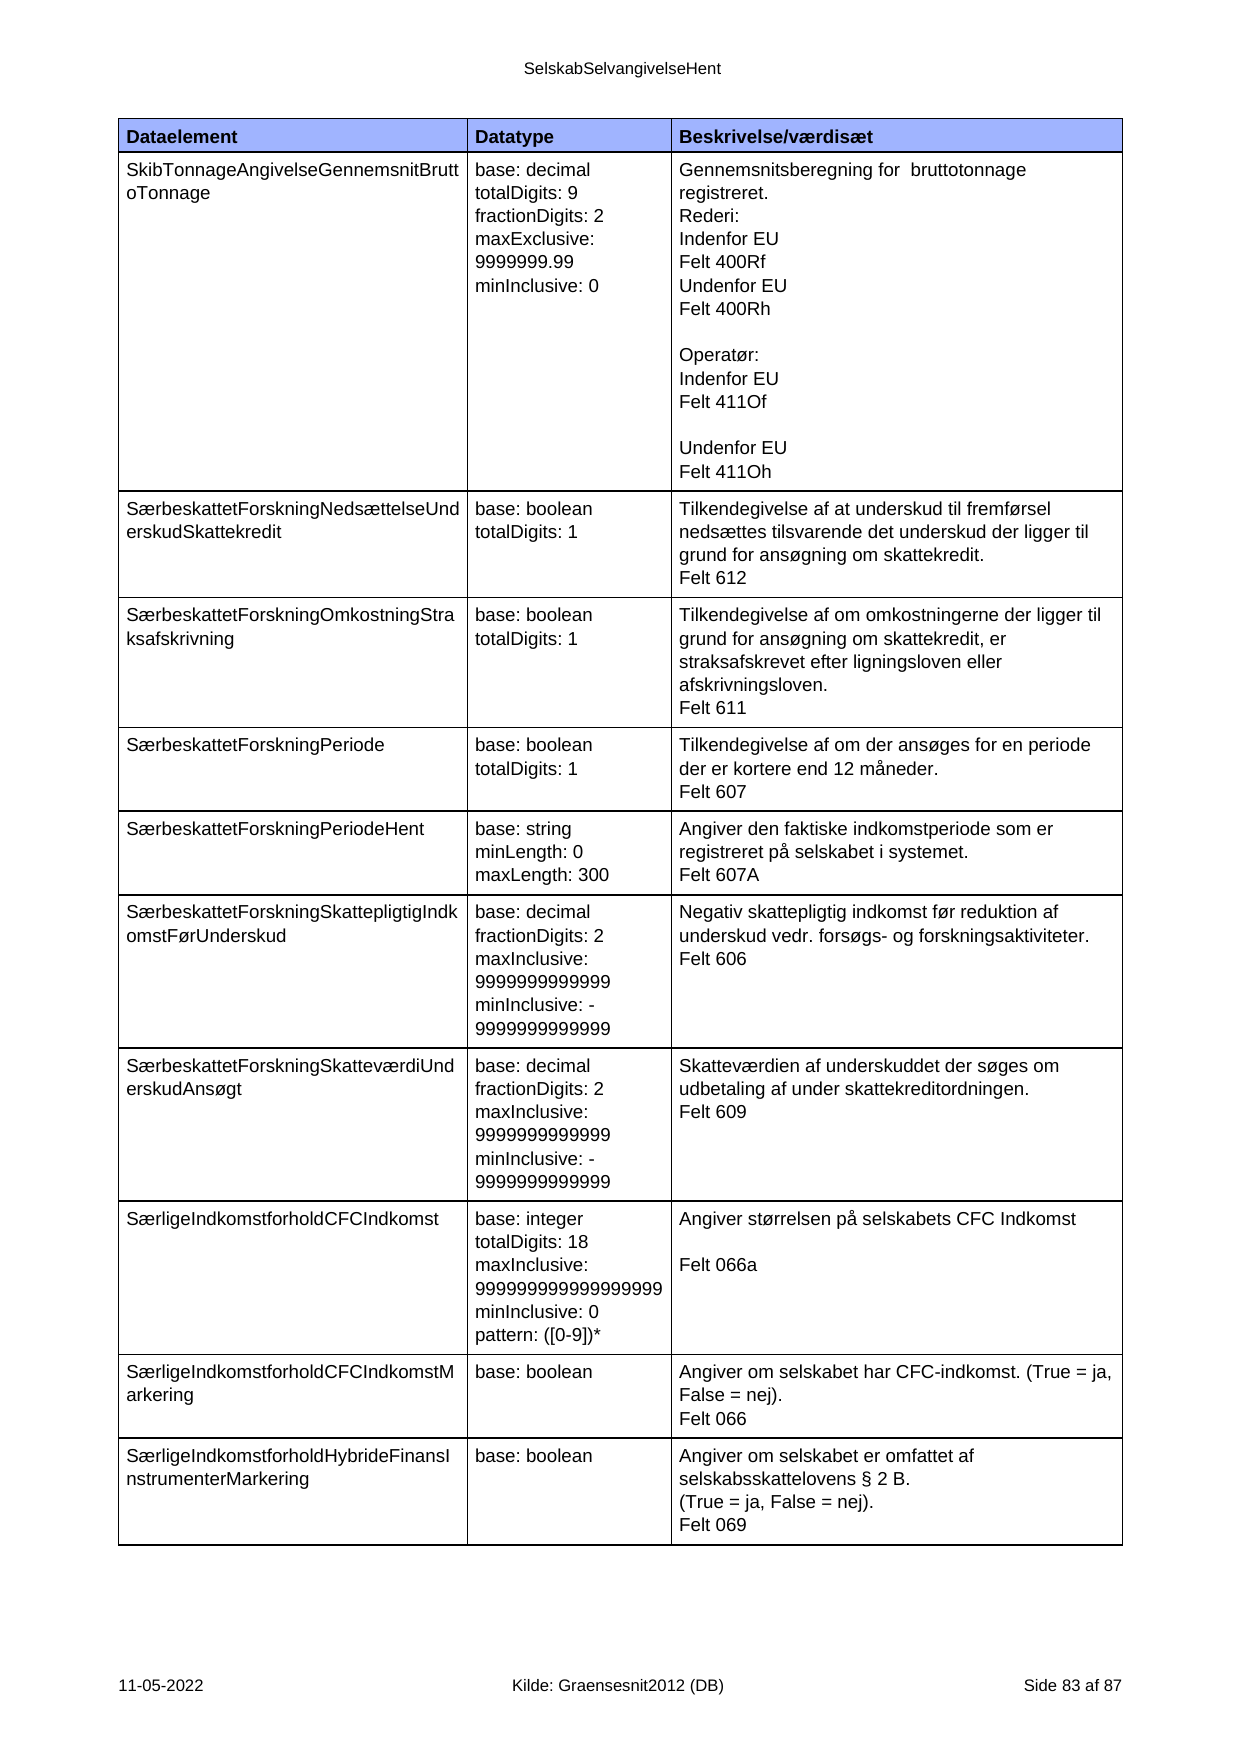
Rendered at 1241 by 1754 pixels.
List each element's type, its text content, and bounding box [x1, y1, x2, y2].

table_header Beskrivelse/værdisæt [672, 119, 1122, 151]
table_cell base: boolean totalDigits: 1 [468, 728, 671, 810]
table_cell Tilkendegivelse af at underskud til fremførsel nedsættes tilsvarende det underskud der ligger til grund for ansøgning om skattekredit. Felt 612 [672, 492, 1122, 597]
table_cell base: boolean totalDigits: 1 [468, 598, 671, 727]
table_cell Angiver den faktiske indkomstperiode som er registreret på selskabet i systemet. Felt 607A [672, 812, 1122, 894]
table_cell base: boolean [468, 1439, 671, 1544]
table_cell SkibTonnageAngivelseGennemsnitBruttoTonnage [119, 153, 467, 490]
table_cell SærbeskattetForskningSkattepligtigIndkomstFørUnderskud [119, 896, 467, 1047]
table_header Datatype [468, 119, 671, 151]
table_cell base: boolean totalDigits: 1 [468, 492, 671, 597]
table_cell Angiver om selskabet er omfattet af selskabsskattelovens § 2 B. (True = ja, False = nej). Felt 069 [672, 1439, 1122, 1544]
table_cell base: string minLength: 0 maxLength: 300 [468, 812, 671, 894]
table_cell SærbeskattetForskningPeriodeHent [119, 812, 467, 894]
table_cell Negativ skattepligtig indkomst før reduktion af underskud vedr. forsøgs- og forskningsaktiviteter. Felt 606 [672, 896, 1122, 1047]
table_cell Gennemsnitsberegning for bruttotonnage registreret. Rederi: Indenfor EU Felt 400Rf Undenfor EU Felt 400Rh Operatør: Indenfor EU Felt 411Of Undenfor EU Felt 411Oh [672, 153, 1122, 490]
table_cell Skatteværdien af underskuddet der søges om udbetaling af under skattekreditordningen. Felt 609 [672, 1049, 1122, 1200]
table_cell Tilkendegivelse af om der ansøges for en periode der er kortere end 12 måneder. Felt 607 [672, 728, 1122, 810]
table_cell Tilkendegivelse af om omkostningerne der ligger til grund for ansøgning om skattekredit, er straksafskrevet efter ligningsloven eller afskrivningsloven. Felt 611 [672, 598, 1122, 727]
table_cell base: decimal totalDigits: 9 fractionDigits: 2 maxExclusive: 9999999.99 minInclusive: 0 [468, 153, 671, 490]
table_cell SærligeIndkomstforholdCFCIndkomst [119, 1202, 467, 1353]
table_cell base: boolean [468, 1355, 671, 1437]
table_cell SærligeIndkomstforholdHybrideFinansInstrumenterMarkering [119, 1439, 467, 1544]
table_cell SærbeskattetForskningNedsættelseUnderskudSkattekredit [119, 492, 467, 597]
table_cell SærligeIndkomstforholdCFCIndkomstMarkering [119, 1355, 467, 1437]
table_cell SærbeskattetForskningPeriode [119, 728, 467, 810]
table_cell SærbeskattetForskningSkatteværdiUnderskudAnsøgt [119, 1049, 467, 1200]
table_cell base: decimal fractionDigits: 2 maxInclusive: 9999999999999 minInclusive: -9999999999999 [468, 1049, 671, 1200]
table_cell SærbeskattetForskningOmkostningStraksafskrivning [119, 598, 467, 727]
table_cell Angiver størrelsen på selskabets CFC Indkomst Felt 066a [672, 1202, 1122, 1353]
table_header Dataelement [119, 119, 467, 151]
table_cell Angiver om selskabet har CFC-indkomst. (True = ja, False = nej). Felt 066 [672, 1355, 1122, 1437]
table_cell base: decimal fractionDigits: 2 maxInclusive: 9999999999999 minInclusive: -9999999999999 [468, 896, 671, 1047]
table_cell base: integer totalDigits: 18 maxInclusive: 999999999999999999 minInclusive: 0 pattern: ([0-9])* [468, 1202, 671, 1353]
